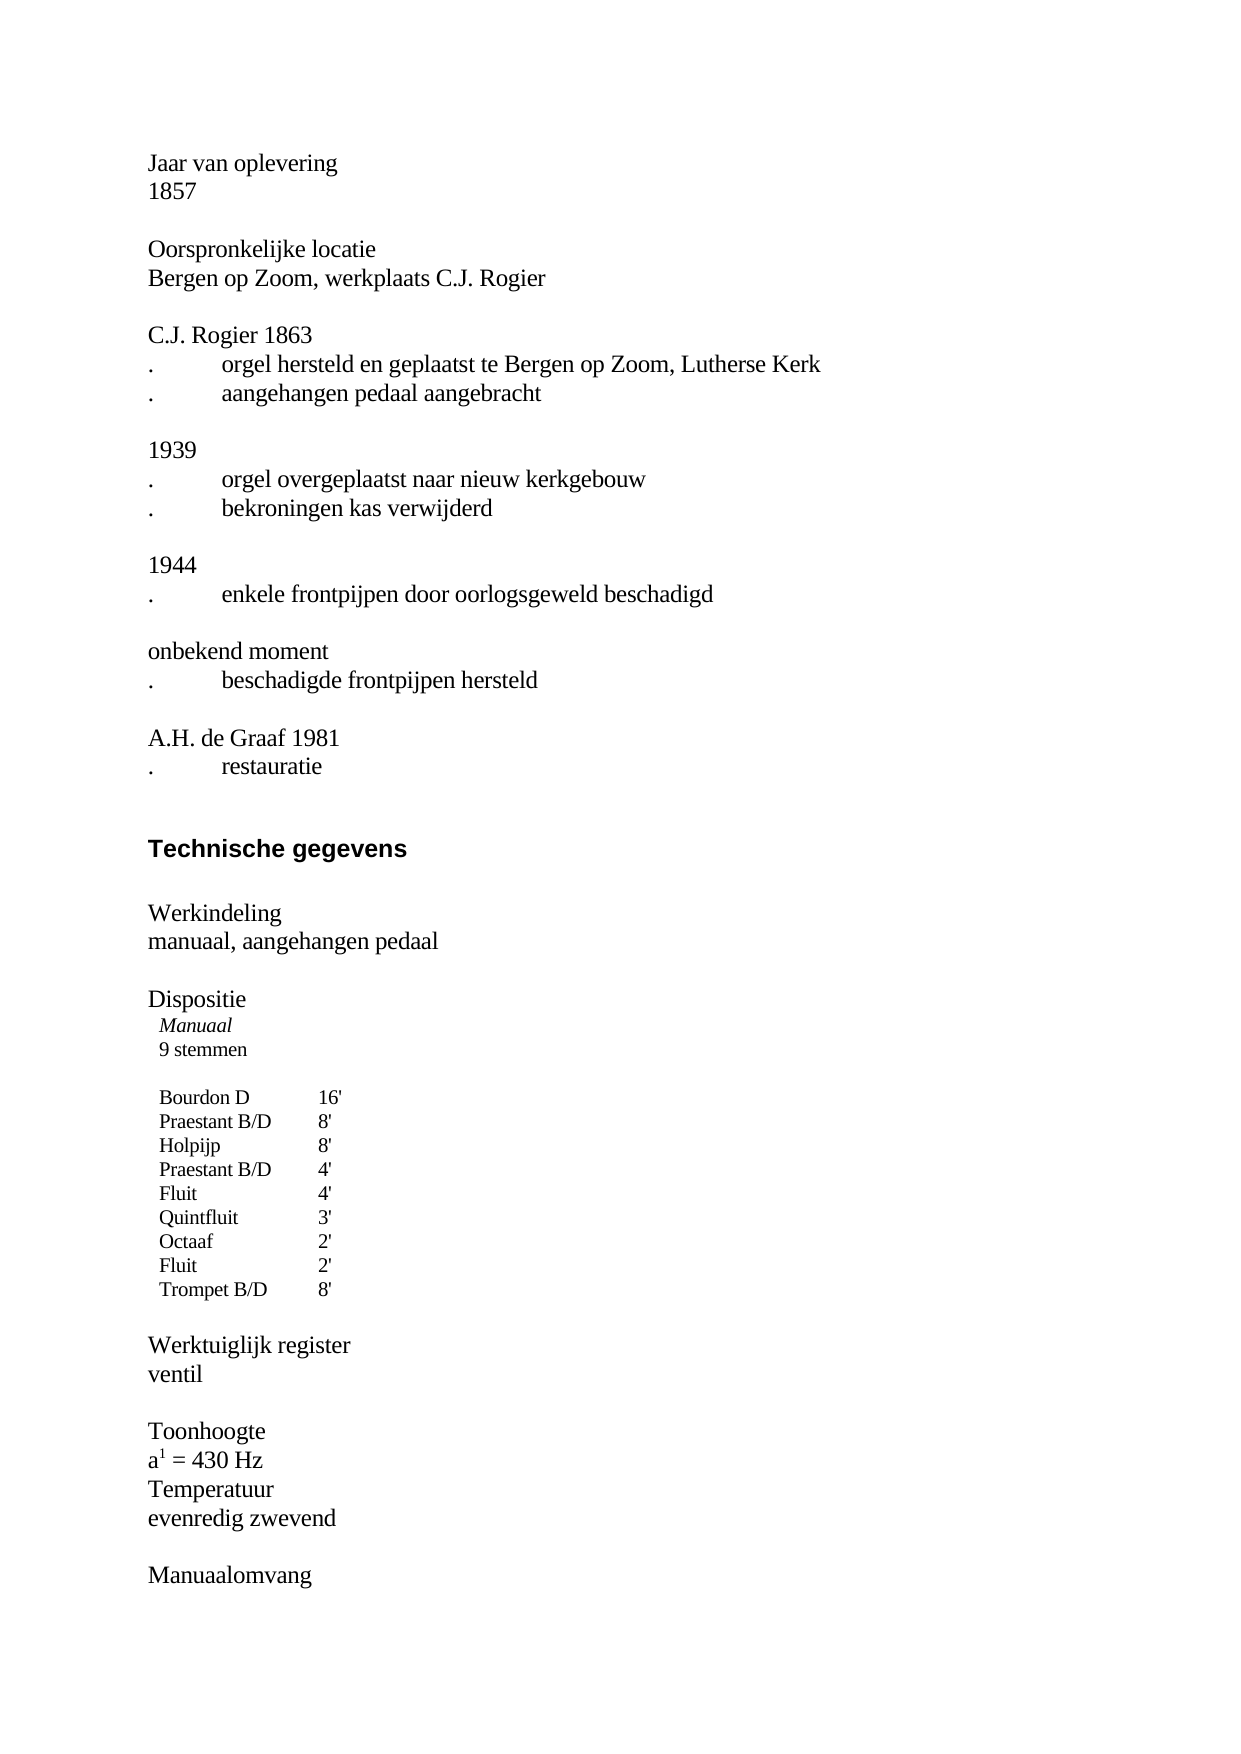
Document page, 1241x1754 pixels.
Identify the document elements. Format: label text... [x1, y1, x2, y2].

text Oorspronkelijke locatie [148, 234, 1093, 263]
text . restauratie [148, 751, 1093, 780]
text Manuaalomvang [148, 1560, 1093, 1589]
text Temperatuur [148, 1474, 1093, 1503]
text Toonhoogte [148, 1416, 1093, 1445]
subtitle Technische gegevens [148, 834, 1093, 863]
text a1 = 430 Hz [148, 1445, 1093, 1474]
text evenredig zwevend [148, 1503, 1093, 1531]
text 1944 [148, 550, 1093, 579]
text A.H. de Graaf 1981 [148, 723, 1093, 751]
text ventil [148, 1359, 1093, 1388]
text Werkindeling [148, 898, 1093, 926]
text Bergen op Zoom, werkplaats C.J. Rogier [148, 263, 1093, 291]
text C.J. Rogier 1863 [148, 320, 1093, 349]
text . bekroningen kas verwijderd [148, 493, 1093, 521]
text 1857 [148, 176, 1093, 205]
text manuaal, aangehangen pedaal [148, 926, 1093, 955]
text . enkele frontpijpen door oorlogsgeweld beschadigd [148, 579, 1093, 608]
text . aangehangen pedaal aangebracht [148, 378, 1093, 406]
text . beschadigde frontpijpen hersteld [148, 665, 1093, 694]
text Werktuiglijk register [148, 1330, 1093, 1359]
table_header Manuaal 9 stemmen Bourdon D Praestant B/D Holpijp Praestant B/D Fluit Quintfluit Octaaf Fluit Trompet B/D [148, 1013, 307, 1301]
text Dispositie [148, 984, 1093, 1013]
text . orgel hersteld en geplaatst te Bergen op Zoom, Lutherse Kerk [148, 349, 1093, 378]
text 1939 [148, 435, 1093, 464]
text onbekend moment [148, 636, 1093, 665]
table_header 16' 8' 8' 4' 4' 3' 2' 2' 8' [307, 1013, 395, 1301]
text . orgel overgeplaatst naar nieuw kerkgebouw [148, 464, 1093, 493]
text Jaar van oplevering [148, 148, 1093, 176]
